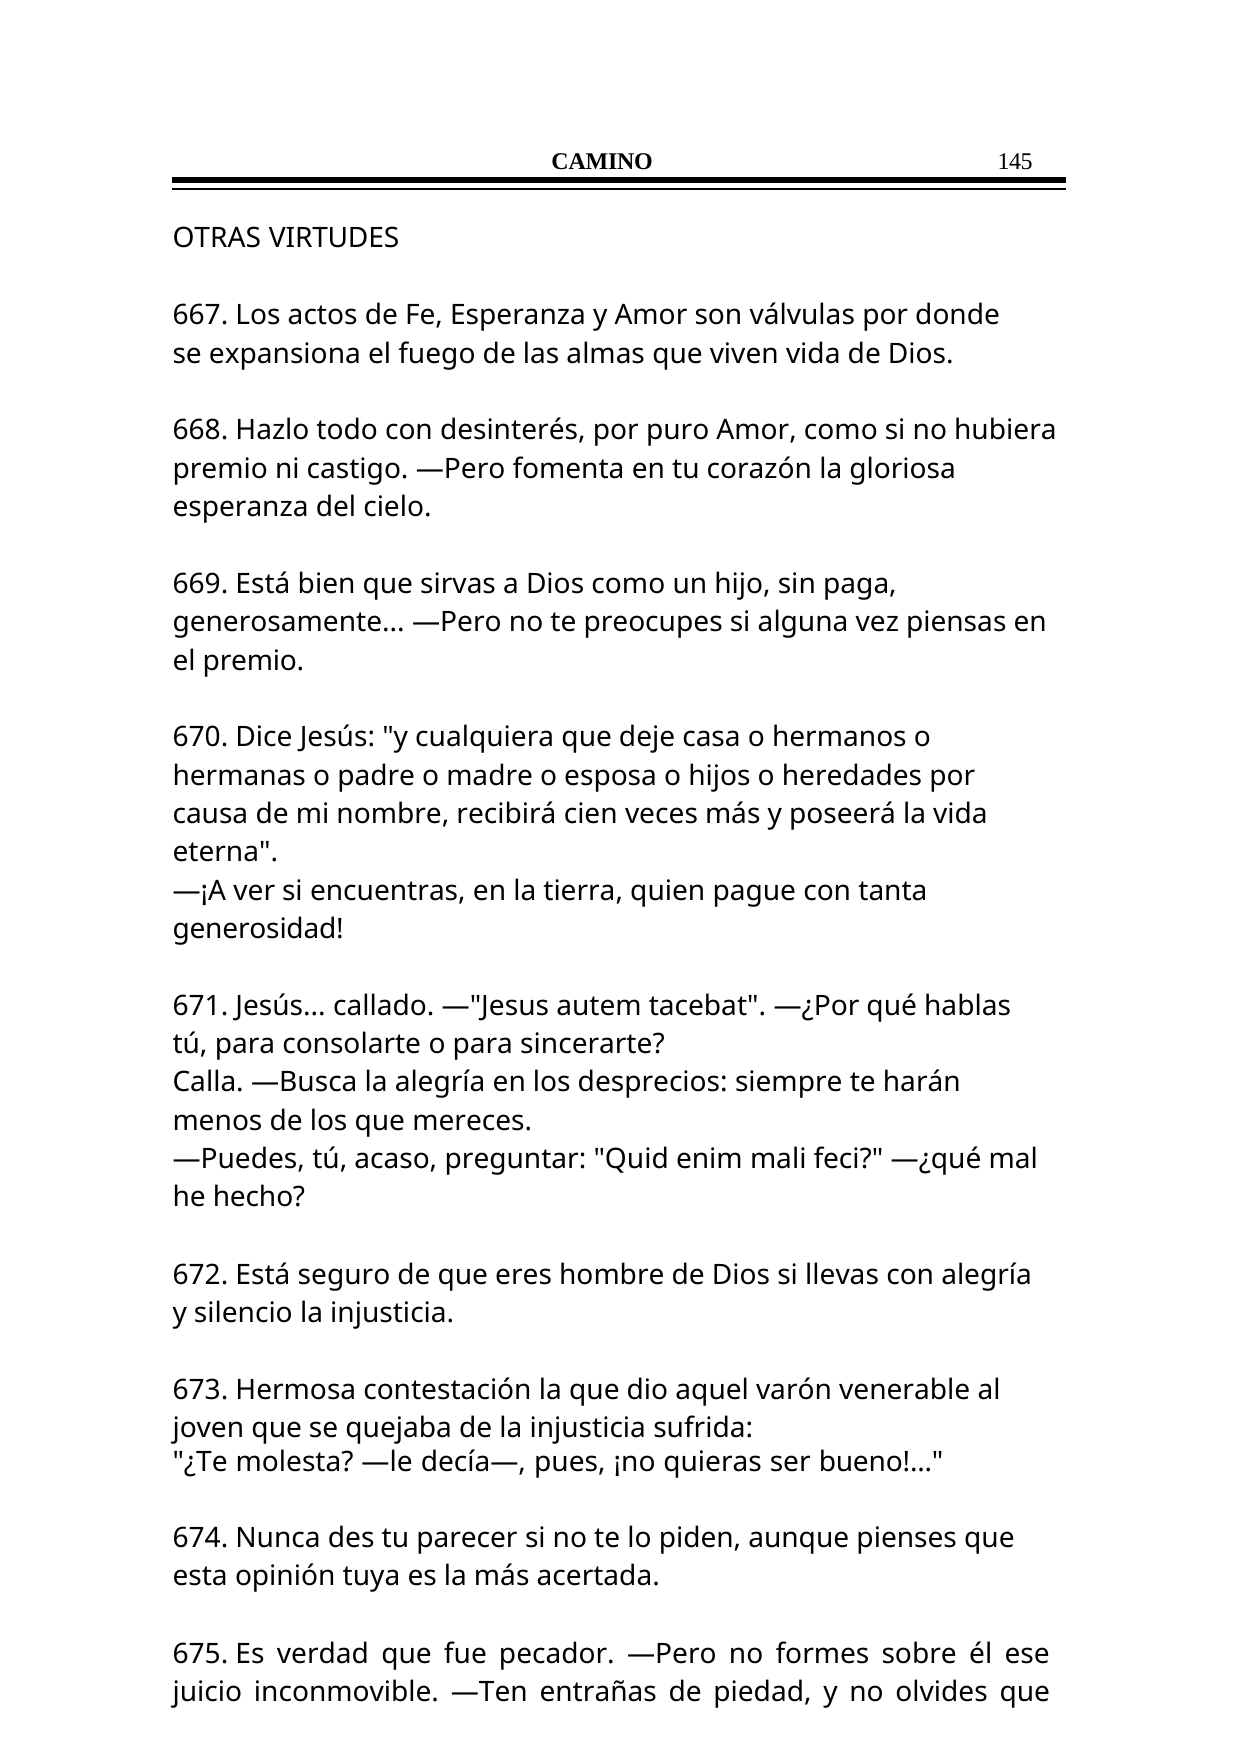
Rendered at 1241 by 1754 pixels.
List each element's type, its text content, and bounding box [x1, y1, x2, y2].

list Los actos de Fe, Esperanza y Amor son válvulas por donde se expansiona el fuego de las almas que viven vida de Dios. [172, 294, 1025, 371]
text Calla. —Busca la alegría en los desprecios: siempre te harán menos de los que mereces. [172, 1062, 1044, 1138]
list Está seguro de que eres hombre de Dios si llevas con alegría y silencio la injusticia. [172, 1254, 1033, 1331]
list Hermosa contestación la que dio aquel varón venerable al joven que se quejaba de la injusticia sufrida: [172, 1369, 1044, 1446]
list Dice Jesús: "y cualquiera que deje casa o hermanos o hermanas o padre o madre o esposa o hijos o heredades por causa de mi nombre, recibirá cien veces más y poseerá la vida eterna". [172, 717, 1054, 870]
text "¿Te molesta? —le decía—, pues, ¡no quieras ser bueno!..." [172, 1446, 1078, 1478]
list Nunca des tu parecer si no te lo piden, aunque pienses que esta opinión tuya es la más acertada. [172, 1517, 1047, 1594]
list Hazlo todo con desinterés, por puro Amor, como si no hubiera premio ni castigo. —Pero fomenta en tu corazón la gloriosa esperanza del cielo. [172, 410, 1059, 525]
text OTRAS VIRTUDES [172, 217, 1078, 256]
list Jesús... callado. —"Jesus autem tacebat". —¿Por qué hablas tú, para consolarte o para sincerarte? [172, 985, 1050, 1062]
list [172, 1633, 1050, 1709]
text —Puedes, tú, acaso, preguntar: "Quid enim mali feci?" —¿qué mal he hecho? [172, 1138, 1078, 1215]
text —¡A ver si encuentras, en la tierra, quien pague con tanta generosidad! [172, 870, 1038, 947]
list Está bien que sirvas a Dios como un hijo, sin paga, generosamente... —Pero no te preocupes si alguna vez piensas en el premio. [172, 563, 1050, 678]
